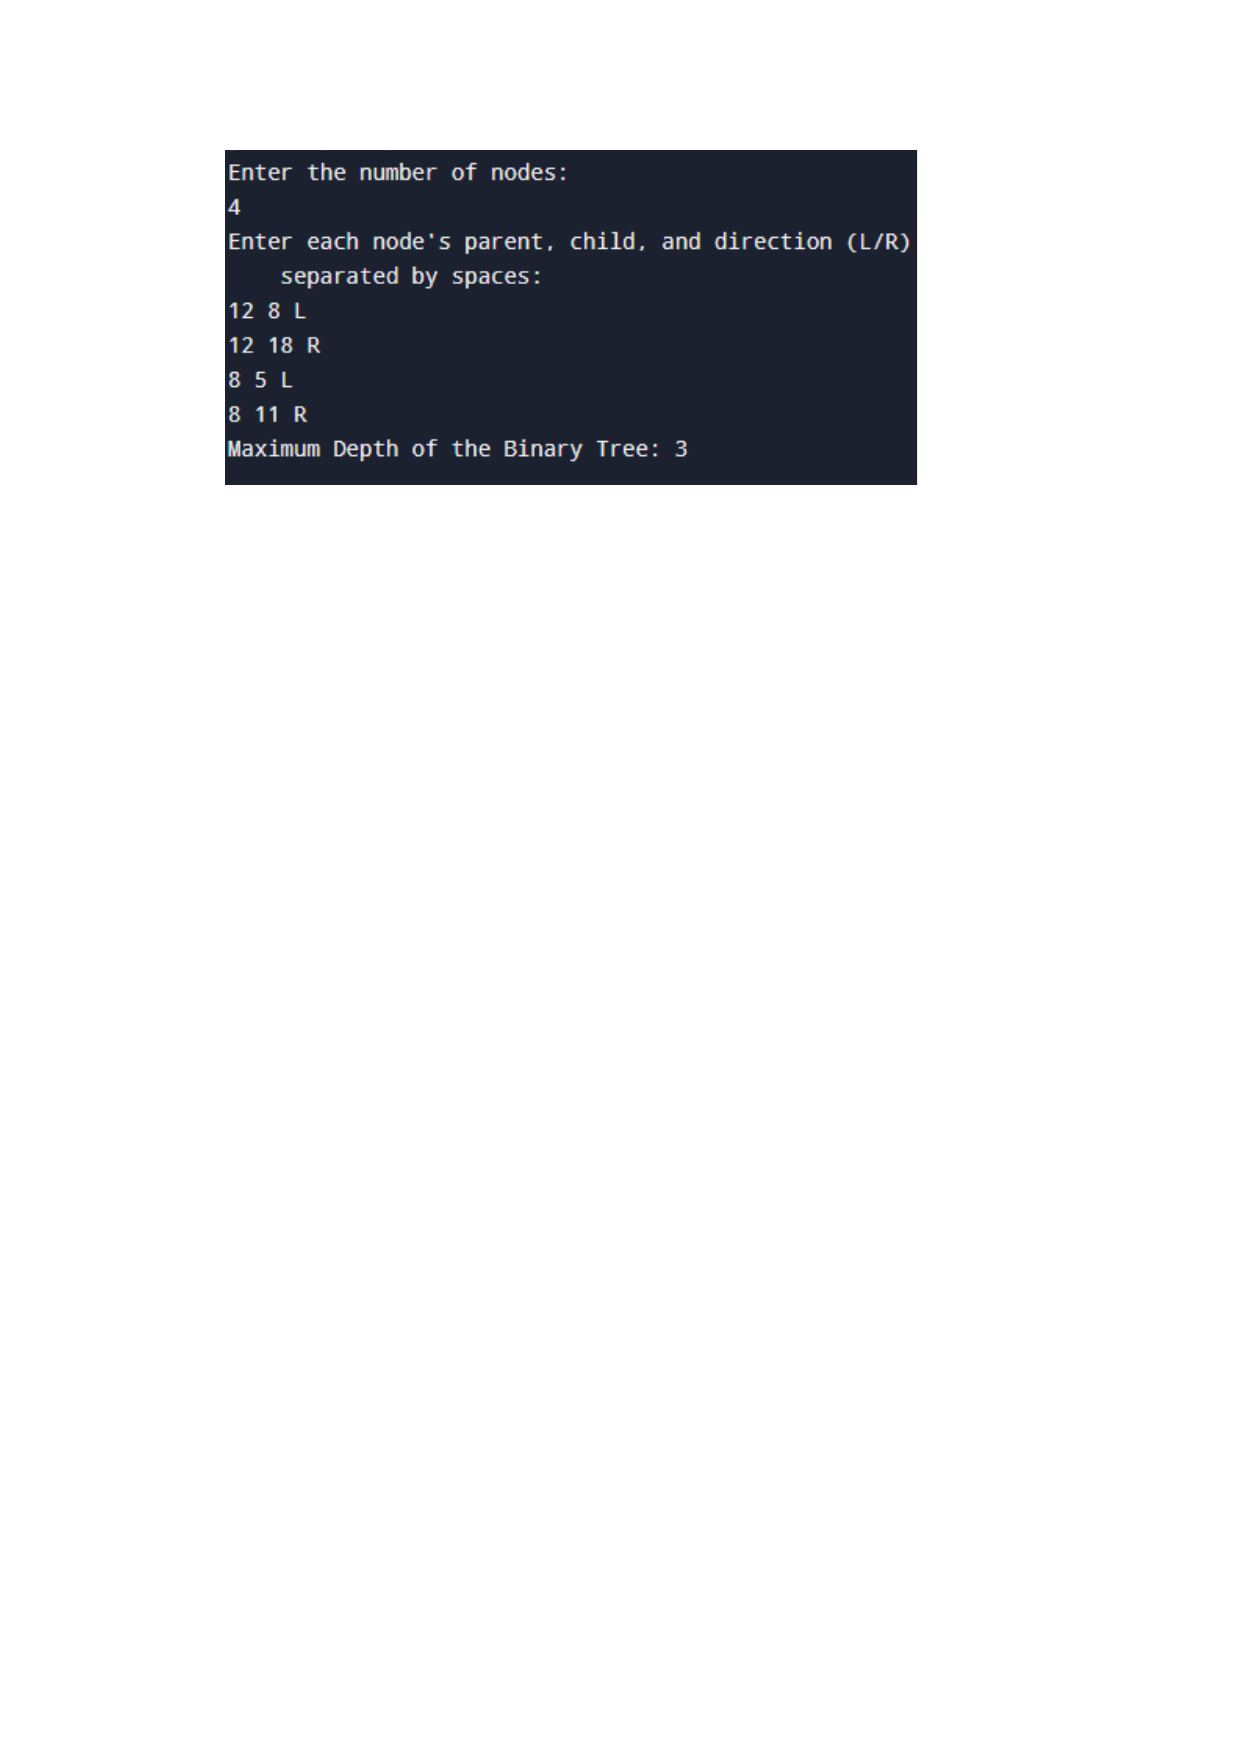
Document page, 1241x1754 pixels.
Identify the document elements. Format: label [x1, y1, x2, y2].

picture [225, 150, 918, 485]
